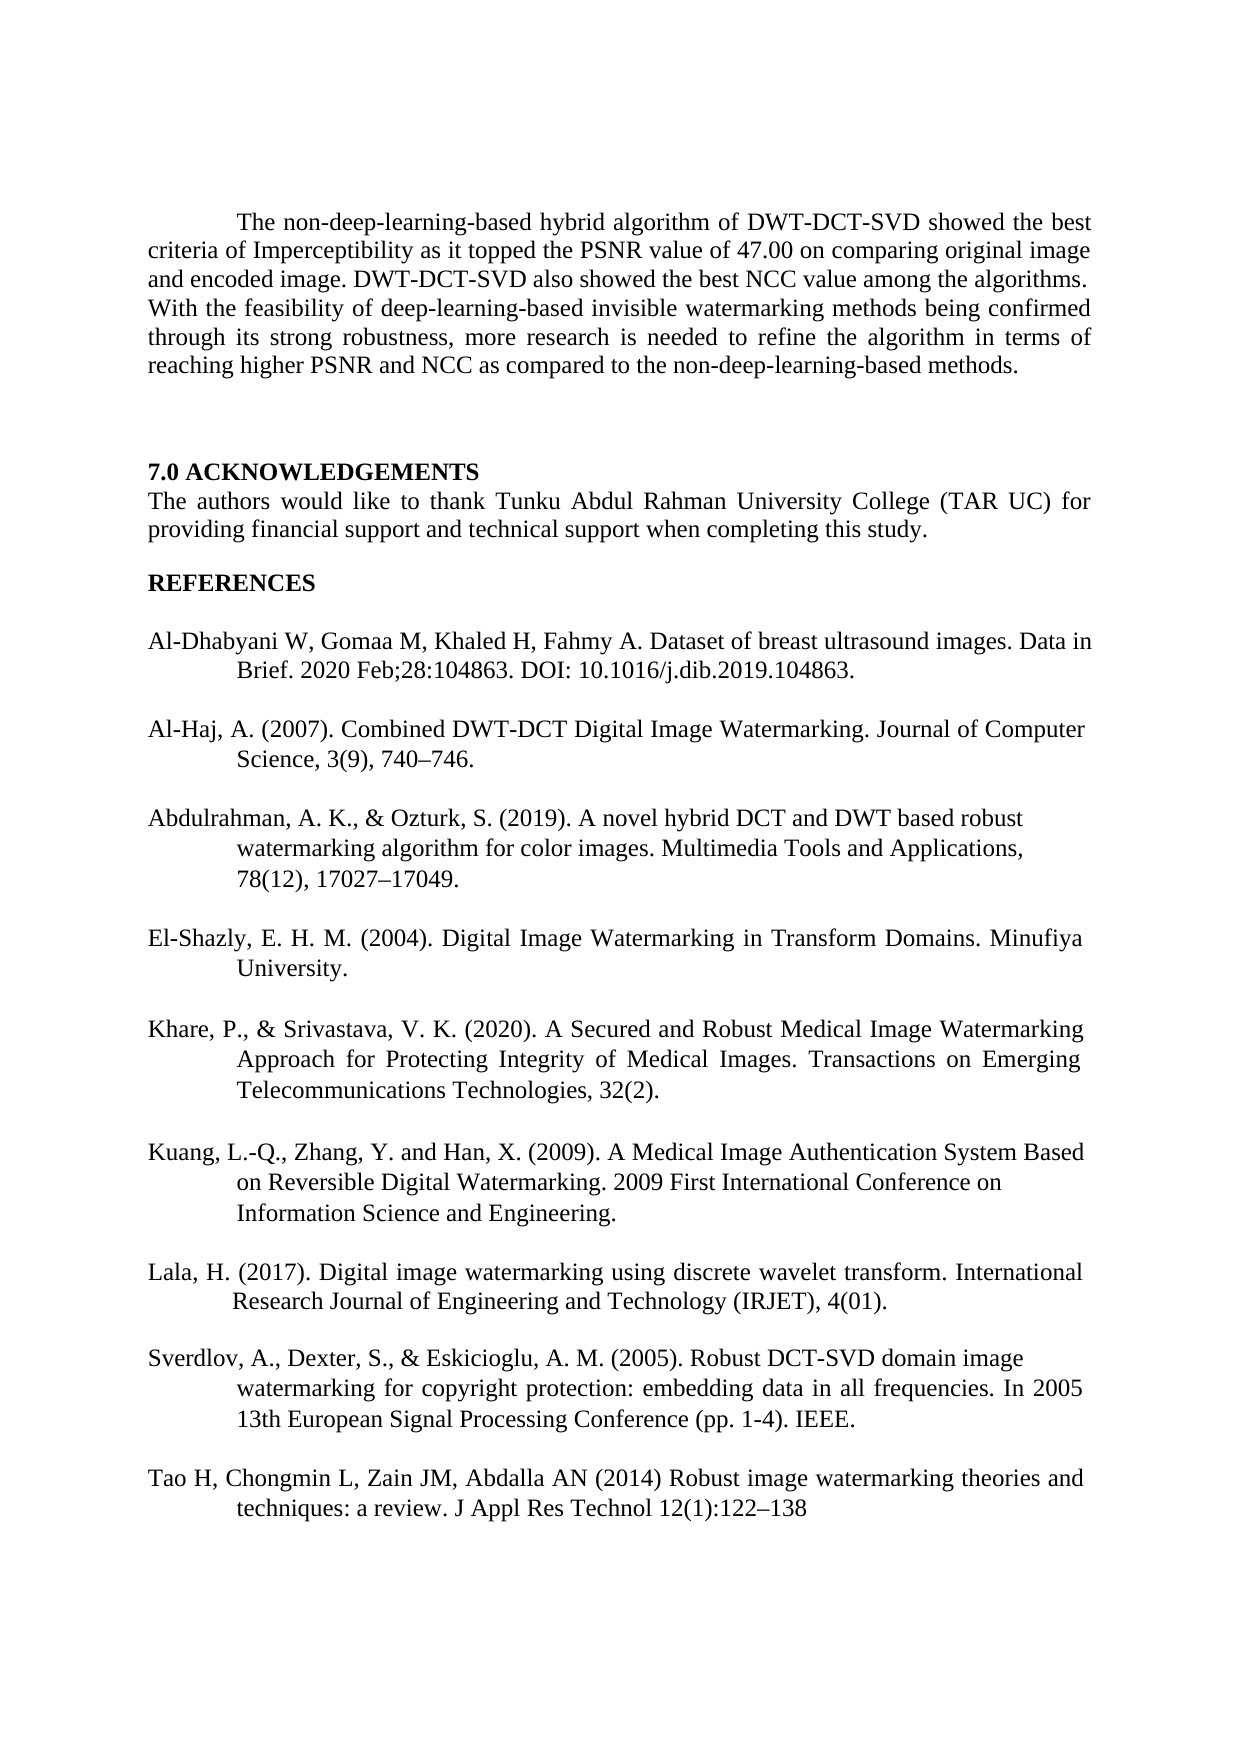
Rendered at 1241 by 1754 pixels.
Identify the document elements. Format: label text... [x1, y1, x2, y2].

list Lala, H. (2017). Digital image watermarking using discrete wavelet transform. International Research Journal of Engineering and Technology (IRJET), 4(01). [148, 1257, 1092, 1314]
text Khare, P., & Srivastava, V. K. (2020). A Secured and Robust Medical Image Watermarking Approach for Protecting Integrity of Medical Images. Transactions on Emerging Telecommunications Technologies, 32(2). [148, 1014, 1092, 1106]
list REFERENCES [148, 568, 1092, 597]
text Al-Dhabyani W, Gomaa M, Khaled H, Fahmy A. Dataset of breast ultrasound images. Data in Brief. 2020 Feb;28:104863. DOI: 10.1016/j.dib.2019.104863. [148, 626, 1092, 686]
text Abdulrahman, A. K., & Ozturk, S. (2019). A novel hybrid DCT and DWT based robust watermarking algorithm for color images. Multimedia Tools and Applications, 78(12), 17027–17049. [148, 803, 1092, 894]
list 7.0 ACKNOWLEDGEMENTS [148, 457, 1092, 486]
text Sverdlov, A., Dexter, S., & Eskicioglu, A. M. (2005). Robust DCT-SVD domain image watermarking for copyright protection: embedding data in all frequencies. In 2005 13th European Signal Processing Conference (pp. 1-4). IEEE. [148, 1343, 1092, 1434]
text Al-Haj, A. (2007). Combined DWT-DCT Digital Image Watermarking. Journal of Computer Science, 3(9), 740–746. [148, 714, 1092, 774]
text The authors would like to thank Tunku Abdul Rahman University College (TAR UC) for providing financial support and technical support when completing this study. [148, 486, 1092, 543]
text With the feasibility of deep-learning-based invisible watermarking methods being confirmed through its strong robustness, more research is needed to refine the algorithm in terms of reaching higher PSNR and NCC as compared to the non-deep-learning-based methods. [148, 293, 1092, 379]
text Kuang, L.-Q., Zhang, Y. and Han, X. (2009). A Medical Image Authentication System Based on Reversible Digital Watermarking. 2009 First International Conference on Information Science and Engineering. [148, 1106, 1092, 1228]
text El-Shazly, E. H. M. (2004). Digital Image Watermarking in Transform Domains. Minufiya University. [148, 923, 1092, 1014]
text Tao H, Chongmin L, Zain JM, Abdalla AN (2014) Robust image watermarking theories and techniques: a review. J Appl Res Technol 12(1):122–138 [148, 1463, 1092, 1523]
text The non-deep-learning-based hybrid algorithm of DWT-DCT-SVD showed the best criteria of Imperceptibility as it topped the PSNR value of 47.00 on comparing original image and encoded image. DWT-DCT-SVD also showed the best NCC value among the algorithms. [148, 207, 1092, 293]
